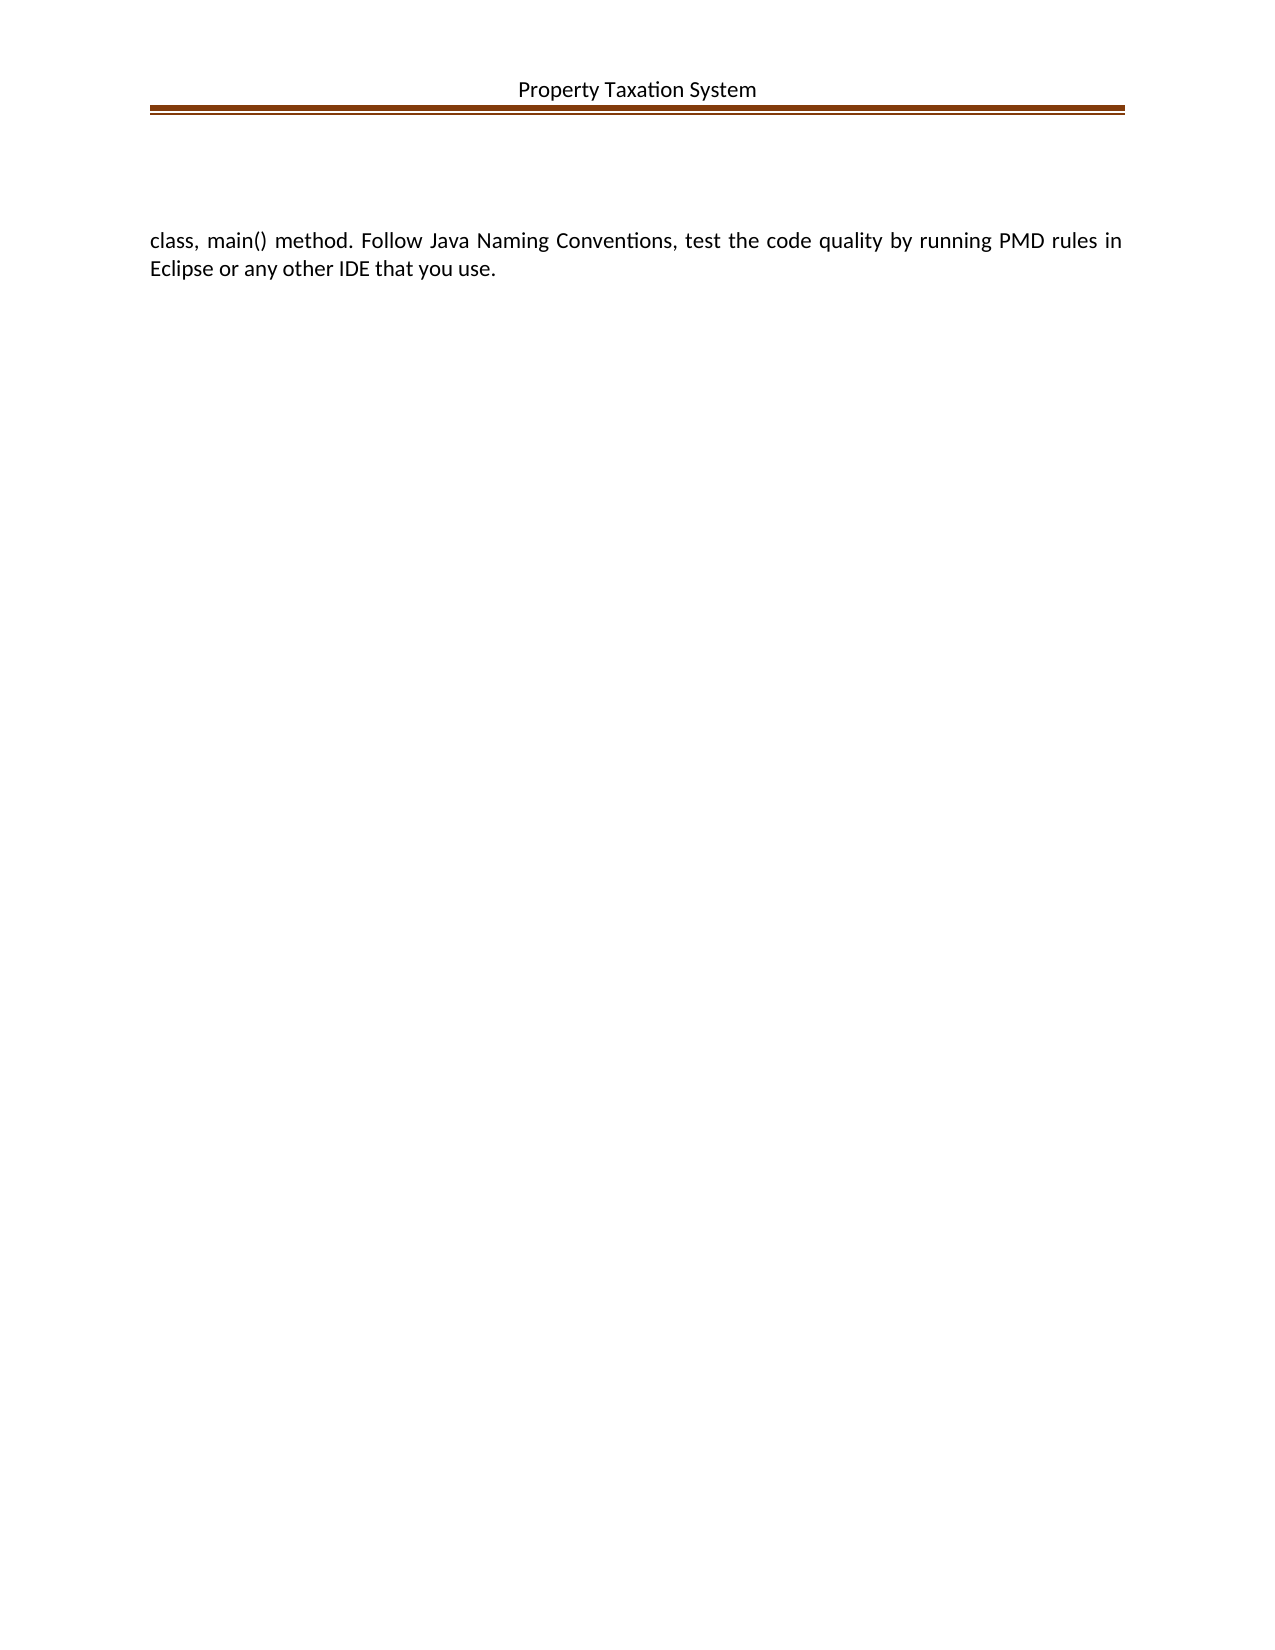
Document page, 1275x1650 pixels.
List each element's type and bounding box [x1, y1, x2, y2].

text [150, 227, 1125, 283]
